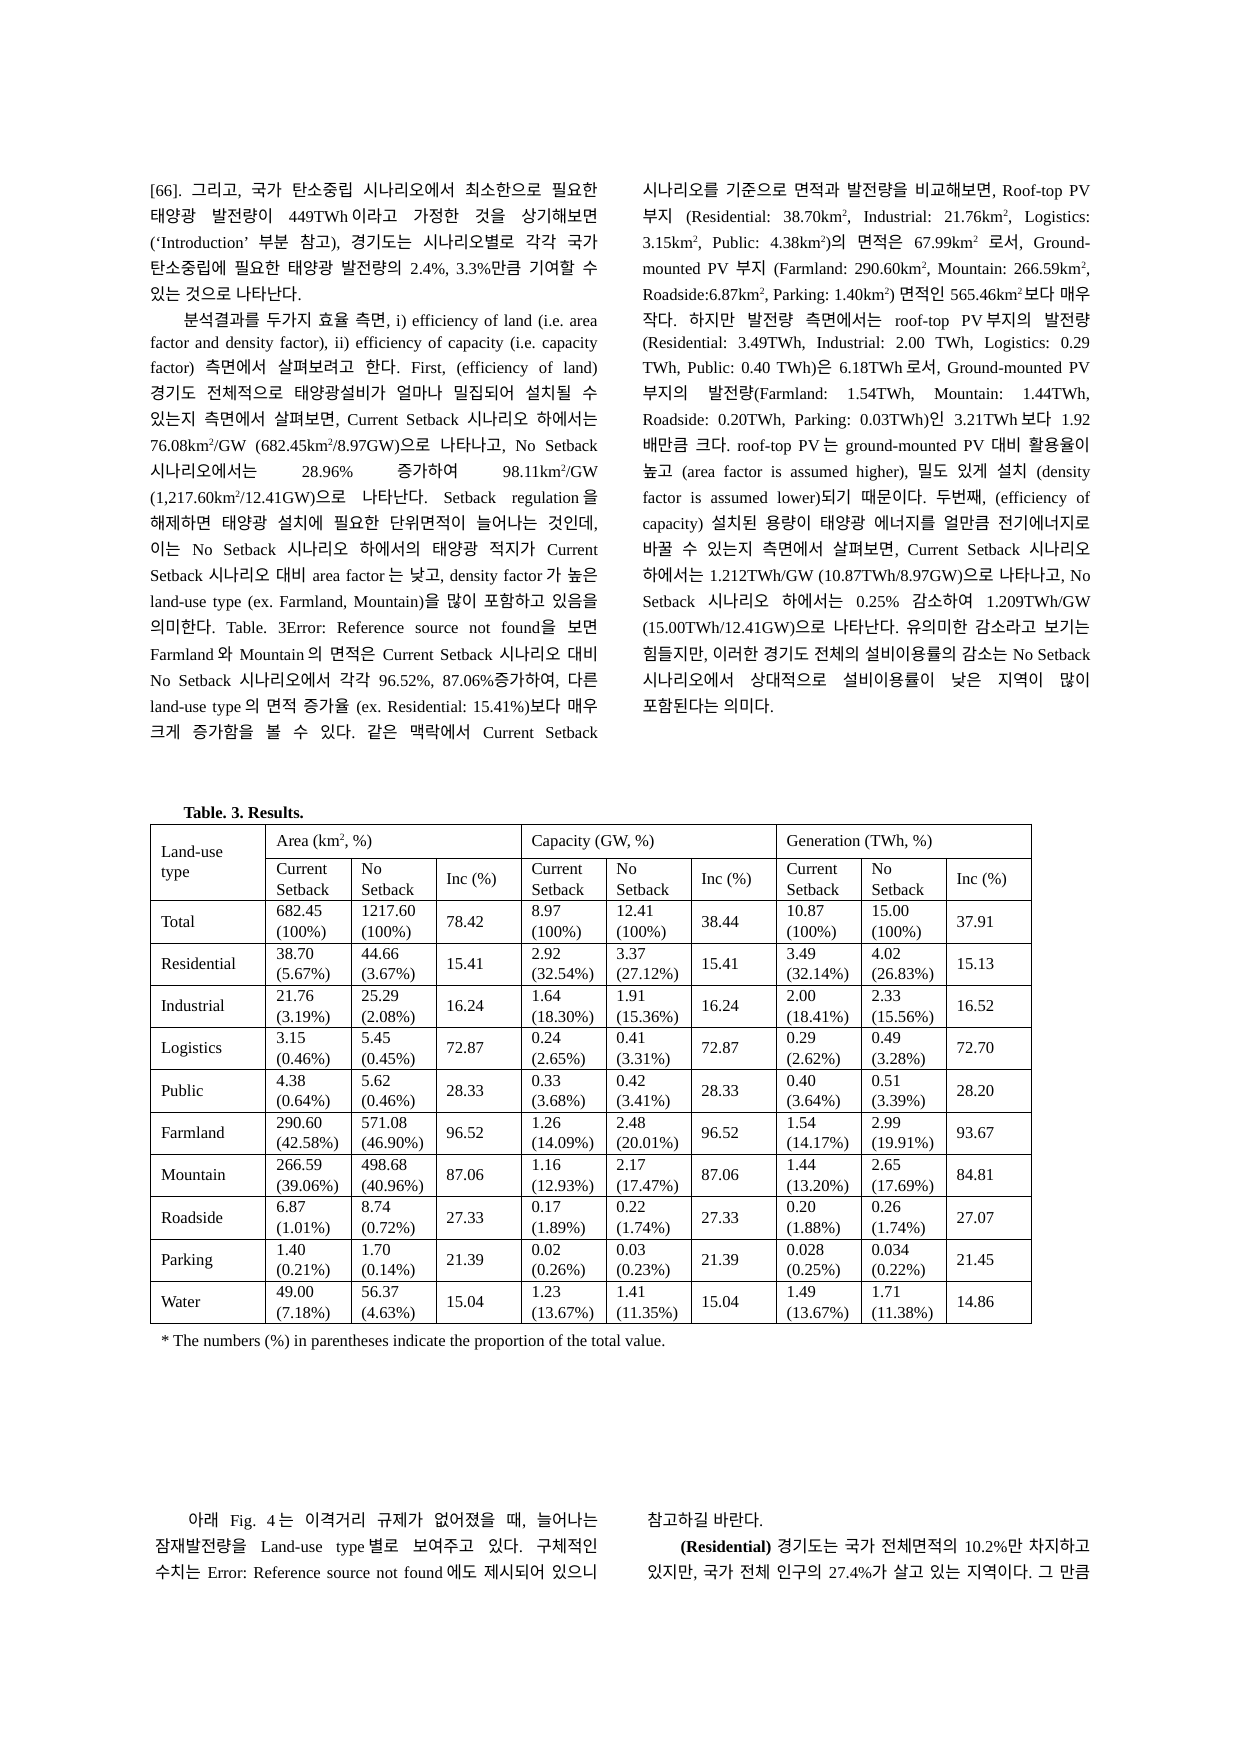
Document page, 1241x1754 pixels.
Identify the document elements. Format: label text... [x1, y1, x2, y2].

table_cell 72.87 [692, 1028, 776, 1069]
table_cell 0.26 (1.74%) [862, 1197, 946, 1238]
table_cell 8.74 (0.72%) [352, 1197, 436, 1238]
table_cell 2.00 (18.41%) [777, 986, 861, 1027]
table_cell 1.41 (11.35%) [607, 1282, 691, 1323]
table_cell 21.45 [947, 1240, 1031, 1281]
table_cell Inc (%) [437, 859, 521, 900]
table_cell 12.41 (100%) [607, 901, 691, 942]
table_cell 1.91 (15.36%) [607, 986, 691, 1027]
table_cell 21.39 [692, 1240, 776, 1281]
table_cell 0.40 (3.64%) [777, 1070, 861, 1112]
table_cell 0.02 (0.26%) [522, 1240, 606, 1281]
table_cell 0.42 (3.41%) [607, 1070, 691, 1112]
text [150, 177, 598, 306]
table_cell 4.02 (26.83%) [862, 944, 946, 985]
table_cell 1.54 (14.17%) [777, 1113, 861, 1154]
table_cell 21.39 [437, 1240, 521, 1281]
table_cell Public [151, 1070, 265, 1112]
table_cell 498.68 (40.96%) [352, 1155, 436, 1196]
table_cell 21.76 (3.19%) [266, 986, 351, 1027]
table_cell Current Setback [777, 859, 861, 900]
table_cell 87.06 [437, 1155, 521, 1196]
table_cell 5.62 (0.46%) [352, 1070, 436, 1112]
table_cell 2.92 (32.54%) [522, 944, 606, 985]
table_cell 0.49 (3.28%) [862, 1028, 946, 1069]
table_cell 96.52 [437, 1113, 521, 1154]
table_cell 72.87 [437, 1028, 521, 1069]
table_cell 84.81 [947, 1155, 1031, 1196]
table_cell 0.03 (0.23%) [607, 1240, 691, 1281]
table_cell 15.13 [947, 944, 1031, 985]
table_cell 682.45 (100%) [266, 901, 351, 942]
table_cell 1.23 (13.67%) [522, 1282, 606, 1323]
table_cell 2.33 (15.56%) [862, 986, 946, 1027]
table_cell Mountain [151, 1155, 265, 1196]
table_cell * The numbers (%) in parentheses indicate the proportion of the total value. [151, 1324, 1031, 1357]
table_cell Current Setback [522, 859, 606, 900]
table_cell 571.08 (46.90%) [352, 1113, 436, 1154]
table_cell 1.40 (0.21%) [266, 1240, 351, 1281]
table_cell 15.41 [692, 944, 776, 985]
table_cell 1.49 (13.67%) [777, 1282, 861, 1323]
table_cell 0.028 (0.25%) [777, 1240, 861, 1281]
table_cell 14.86 [947, 1282, 1031, 1323]
table_cell 56.37 (4.63%) [352, 1282, 436, 1323]
table_cell 15.04 [692, 1282, 776, 1323]
table_cell No Setback [862, 859, 946, 900]
table_cell No Setback [352, 859, 436, 900]
table_cell 2.99 (19.91%) [862, 1113, 946, 1154]
table_cell 27.33 [437, 1197, 521, 1238]
table_cell 93.67 [947, 1113, 1031, 1154]
table_cell Roadside [151, 1197, 265, 1238]
table_cell 0.51 (3.39%) [862, 1070, 946, 1112]
table_cell 2.65 (17.69%) [862, 1155, 946, 1196]
table_header Capacity (GW, %) [522, 825, 776, 858]
table_cell 1.64 (18.30%) [522, 986, 606, 1027]
table_cell 49.00 (7.18%) [266, 1282, 351, 1323]
table_cell 25.29 (2.08%) [352, 986, 436, 1027]
table_cell Water [151, 1282, 265, 1323]
table_cell Inc (%) [692, 859, 776, 900]
table_cell 96.52 [692, 1113, 776, 1154]
table_cell 72.70 [947, 1028, 1031, 1069]
table_cell 27.33 [692, 1197, 776, 1238]
table_cell 27.07 [947, 1197, 1031, 1238]
table_cell 1217.60 (100%) [352, 901, 436, 942]
table_cell 1.16 (12.93%) [522, 1155, 606, 1196]
table_cell Inc (%) [947, 859, 1031, 900]
table_cell Logistics [151, 1028, 265, 1069]
table_cell 38.44 [692, 901, 776, 942]
table_cell 0.20 (1.88%) [777, 1197, 861, 1238]
table_cell 3.49 (32.14%) [777, 944, 861, 985]
table_cell 2.48 (20.01%) [607, 1113, 691, 1154]
text Table. . Results. [150, 803, 1090, 822]
table_cell 0.33 (3.68%) [522, 1070, 606, 1112]
table_cell Residential [151, 944, 265, 985]
table_cell 15.04 [437, 1282, 521, 1323]
table_cell 37.91 [947, 901, 1031, 942]
table_cell 16.52 [947, 986, 1031, 1027]
table_cell 266.59 (39.06%) [266, 1155, 351, 1196]
table_cell 28.33 [692, 1070, 776, 1112]
table_header Land-use type [151, 825, 265, 900]
table_cell Parking [151, 1240, 265, 1281]
table_cell 1.70 (0.14%) [352, 1240, 436, 1281]
table_header Area (km2, %) [266, 825, 521, 858]
table_cell 3.37 (27.12%) [607, 944, 691, 985]
table_cell 5.45 (0.45%) [352, 1028, 436, 1069]
table_cell Farmland [151, 1113, 265, 1154]
table_cell Industrial [151, 986, 265, 1027]
table_cell 28.20 [947, 1070, 1031, 1112]
table_cell 1.71 (11.38%) [862, 1282, 946, 1323]
table_cell 0.22 (1.74%) [607, 1197, 691, 1238]
table_cell 8.97 (100%) [522, 901, 606, 942]
table_cell 290.60 (42.58%) [266, 1113, 351, 1154]
table_cell 1.26 (14.09%) [522, 1113, 606, 1154]
table_cell 0.29 (2.62%) [777, 1028, 861, 1069]
table_cell 3.15 (0.46%) [266, 1028, 351, 1069]
table_cell 38.70 (5.67%) [266, 944, 351, 985]
table_header Generation (TWh, %) [777, 825, 1031, 858]
table_cell 1.44 (13.20%) [777, 1155, 861, 1196]
table_cell 6.87 (1.01%) [266, 1197, 351, 1238]
table_cell 0.034 (0.22%) [862, 1240, 946, 1281]
table_cell 4.38 (0.64%) [266, 1070, 351, 1112]
table_cell 78.42 [437, 901, 521, 942]
table_cell Current Setback [266, 859, 351, 900]
table_cell 15.00 (100%) [862, 901, 946, 942]
table_cell 28.33 [437, 1070, 521, 1112]
table_cell 44.66 (3.67%) [352, 944, 436, 985]
table_cell 0.24 (2.65%) [522, 1028, 606, 1069]
table_cell 16.24 [692, 986, 776, 1027]
table_cell 10.87 (100%) [777, 901, 861, 942]
table_cell 2.17 (17.47%) [607, 1155, 691, 1196]
table_cell No Setback [607, 859, 691, 900]
table_cell 15.41 [437, 944, 521, 985]
table_cell Total [151, 901, 265, 942]
table_cell 0.17 (1.89%) [522, 1197, 606, 1238]
table_cell 87.06 [692, 1155, 776, 1196]
table_cell 16.24 [437, 986, 521, 1027]
table_cell 0.41 (3.31%) [607, 1028, 691, 1069]
